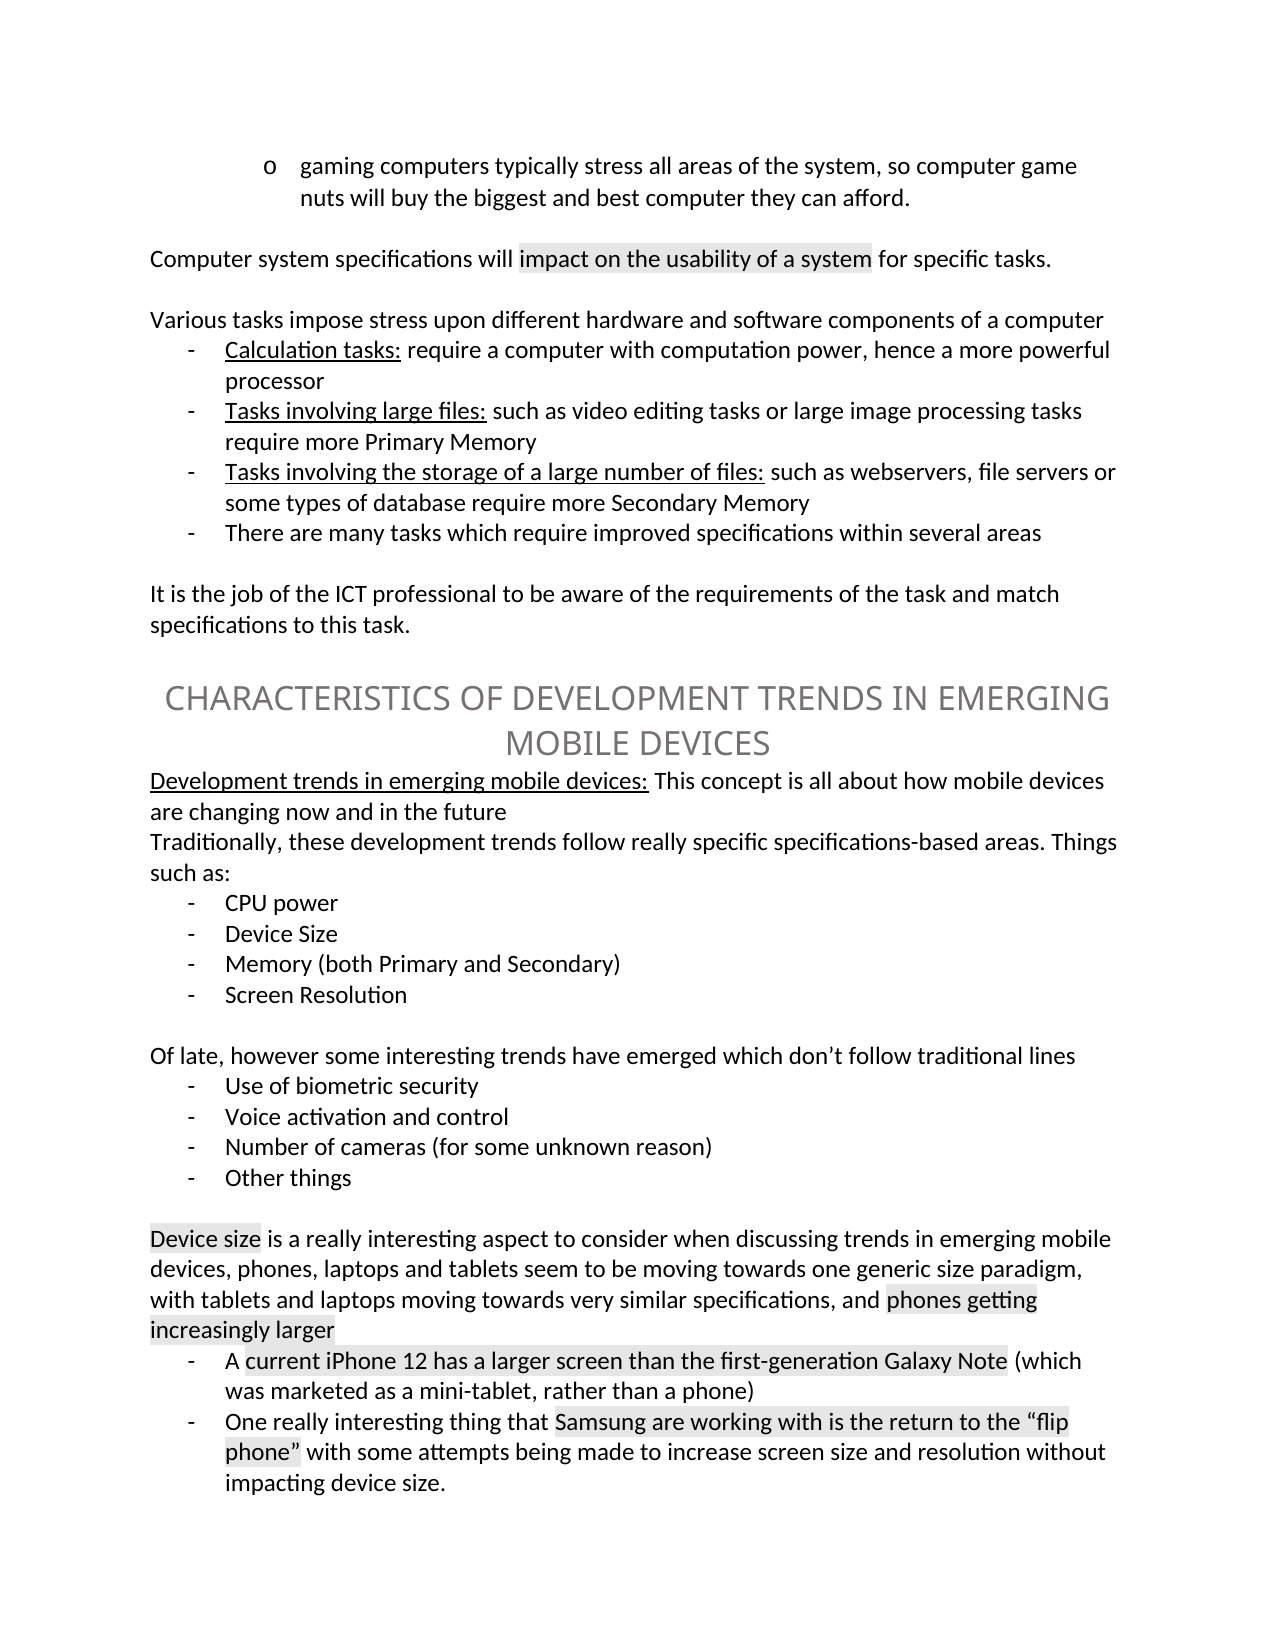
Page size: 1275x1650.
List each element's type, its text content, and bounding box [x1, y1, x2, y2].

list Device Size [187, 918, 1125, 948]
text Various tasks impose stress upon different hardware and software components of a computer [150, 304, 1125, 334]
text Device size is a really interesting aspect to consider when discussing trends in emerging mobile devices, phones, laptops and tablets seem to be moving towards one generic size paradigm, with tablets and laptops moving towards very similar specifications, and phones getting increasingly larger [150, 1223, 1125, 1345]
list One really interesting thing that Samsung are working with is the return to the “flip phone” with some attempts being made to increase screen size and resolution without impacting device size. [187, 1406, 1125, 1498]
text Traditionally, these development trends follow really specific specifications-based areas. Things such as: [150, 826, 1125, 887]
list Use of biometric security [187, 1070, 1125, 1101]
list Calculation tasks: require a computer with computation power, hence a more powerful processor [187, 334, 1125, 395]
list Screen Resolution [187, 979, 1125, 1009]
subtitle CHARACTERISTICS OF DEVELOPMENT TRENDS IN EMERGING MOBILE DEVICES [150, 674, 1125, 765]
list Tasks involving the storage of a large number of files: such as webservers, file servers or some types of database require more Secondary Memory [187, 456, 1125, 517]
list Tasks involving large files: such as video editing tasks or large image processing tasks require more Primary Memory [187, 395, 1125, 456]
list Memory (both Primary and Secondary) [187, 948, 1125, 979]
list Other things [187, 1162, 1125, 1192]
list Number of cameras (for some unknown reason) [187, 1131, 1125, 1162]
list There are many tasks which require improved specifications within several areas [187, 517, 1125, 548]
list gaming computers typically stress all areas of the system, so computer game nuts will buy the biggest and best computer they can afford. [262, 150, 1125, 212]
list A current iPhone 12 has a larger screen than the first-generation Galaxy Note (which was marketed as a mini-tablet, rather than a phone) [187, 1345, 1125, 1406]
list Voice activation and control [187, 1101, 1125, 1131]
list CPU power [187, 887, 1125, 918]
text Computer system specifications will impact on the usability of a system for specific tasks. [150, 243, 519, 273]
text It is the job of the ICT professional to be aware of the requirements of the task and match specifications to this task. [150, 578, 1125, 639]
text Development trends in emerging mobile devices: This concept is all about how mobile devices are changing now and in the future [150, 765, 1125, 826]
text Of late, however some interesting trends have emerged which don’t follow traditional lines [150, 1040, 1125, 1070]
text Computer system specifications will impact on the usability of a system for specific tasks. [872, 243, 1125, 273]
